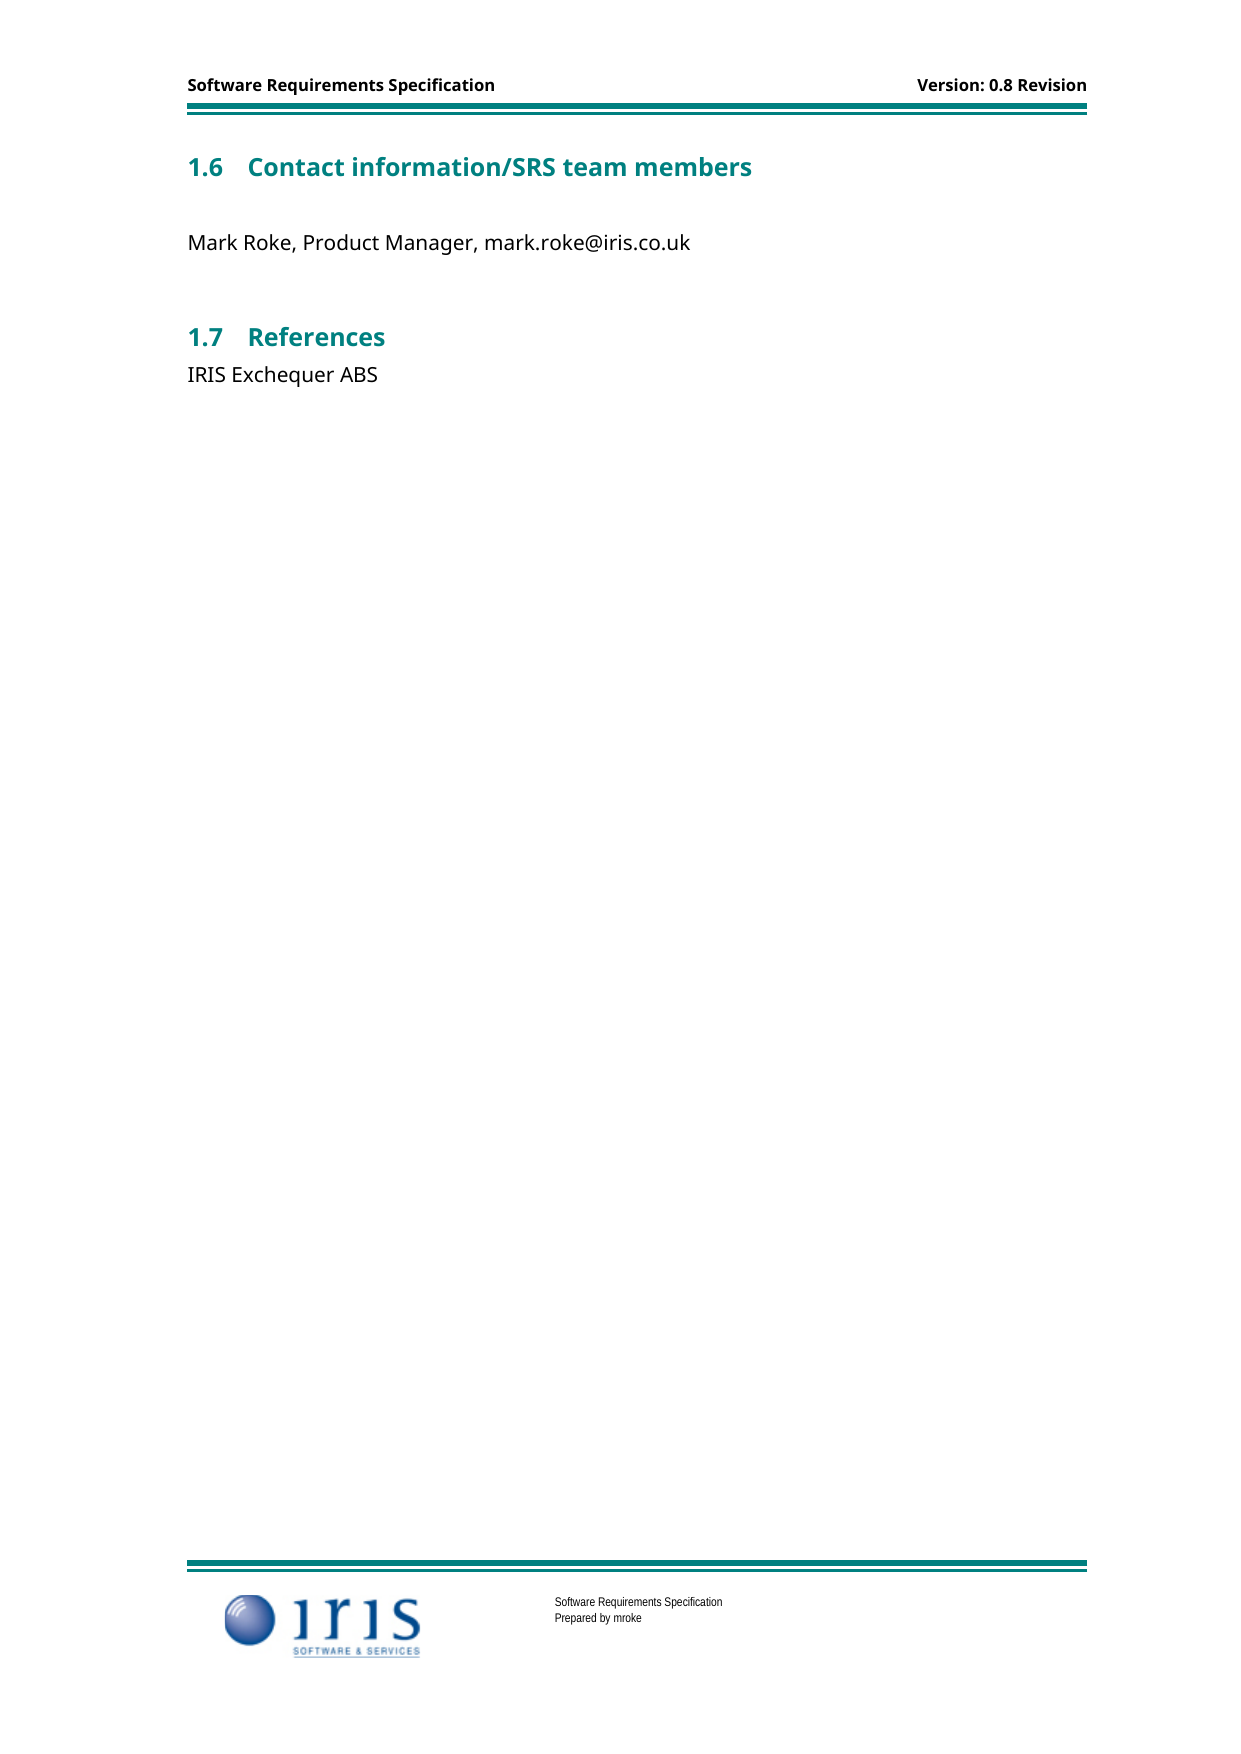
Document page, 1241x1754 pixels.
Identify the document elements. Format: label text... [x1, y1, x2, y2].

subtitle Contact information/SRS team members [187, 150, 1087, 184]
picture [224, 1595, 421, 1658]
text Mark Roke, Product Manager, mark.roke@iris.co.uk [187, 228, 1087, 257]
text IRIS Exchequer ABS [187, 360, 1087, 388]
subtitle References [187, 320, 1087, 354]
